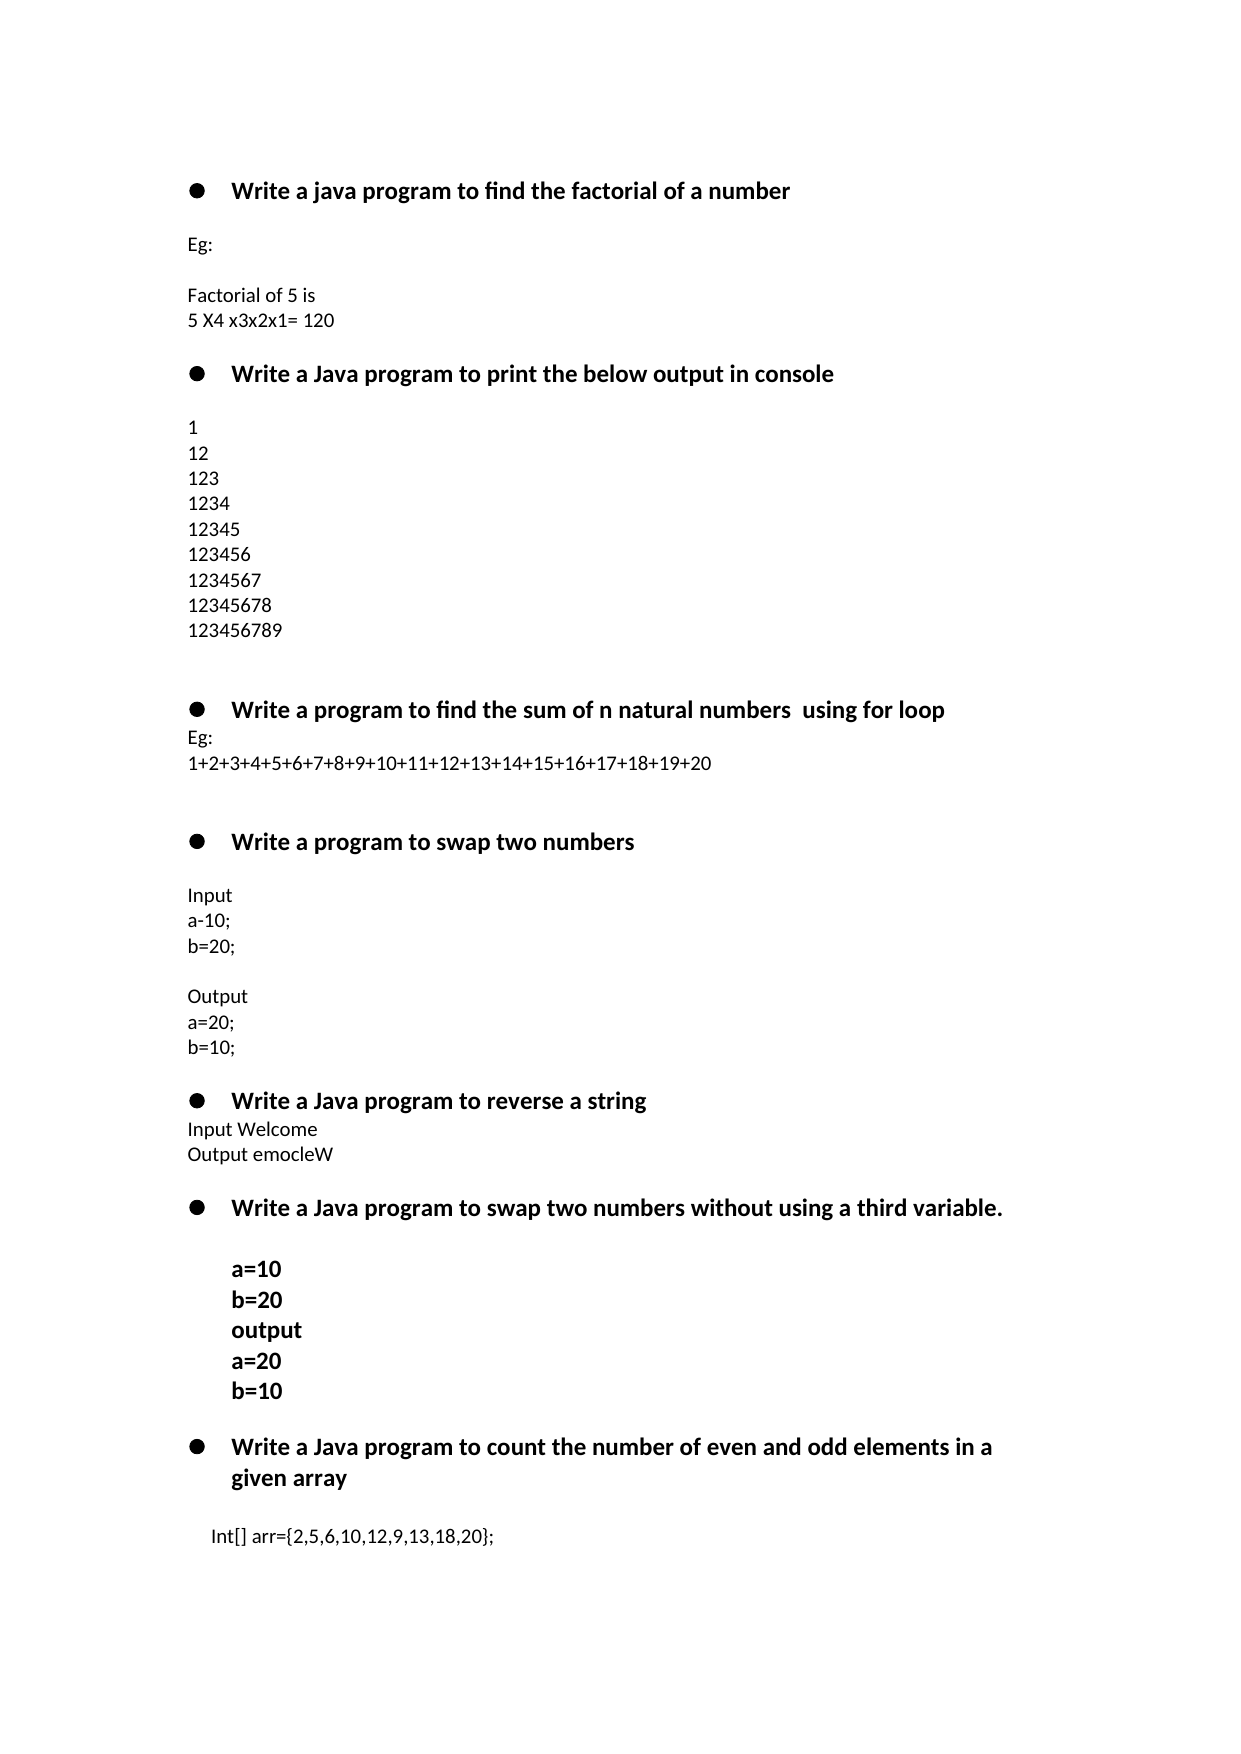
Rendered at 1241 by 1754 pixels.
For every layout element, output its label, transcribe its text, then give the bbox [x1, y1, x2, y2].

text 1 [187, 414, 1053, 440]
text b=20 [231, 1284, 1053, 1314]
text a=10 [231, 1253, 1053, 1284]
list Write a Java program to count the number of even and odd elements in a given array [187, 1431, 1053, 1492]
text Eg: [187, 724, 1053, 750]
text 1234567 [187, 567, 1053, 592]
list Write a program to find the sum of n natural numbers using for loop [187, 694, 1053, 724]
text Eg: [187, 231, 1053, 257]
text 1+2+3+4+5+6+7+8+9+10+11+12+13+14+15+16+17+18+19+20 [187, 750, 1053, 775]
text 12 [187, 440, 1053, 465]
text 123456789 [187, 618, 1053, 643]
text 12345678 [187, 592, 1053, 618]
text b=10 [231, 1375, 1053, 1406]
text Int[] arr={2,5,6,10,12,9,13,18,20}; [187, 1523, 1053, 1548]
list Write a Java program to print the below output in console [187, 358, 1053, 389]
text 123456 [187, 541, 1053, 567]
text a=20; [187, 1009, 1053, 1034]
list Write a Java program to swap two numbers without using a third variable. [187, 1192, 1053, 1223]
text 5 X4 x3x2x1= 120 [187, 308, 1053, 333]
text Output emocleW [187, 1141, 1053, 1167]
text 1234 [187, 491, 1053, 516]
text Input [187, 882, 1053, 907]
list Write a java program to find the factorial of a number [187, 175, 1053, 206]
text a=20 [231, 1345, 1053, 1375]
text Output [187, 984, 1053, 1009]
list Write a Java program to reverse a string [187, 1085, 1053, 1116]
text 12345 [187, 516, 1053, 541]
text b=10; [187, 1034, 1053, 1060]
text a-10; [187, 907, 1053, 933]
text Input Welcome [187, 1116, 1053, 1141]
text output [231, 1314, 1053, 1345]
text Factorial of 5 is [187, 282, 1053, 308]
text b=20; [187, 933, 1053, 958]
list Write a program to swap two numbers [187, 826, 1053, 857]
text 123 [187, 465, 1053, 491]
